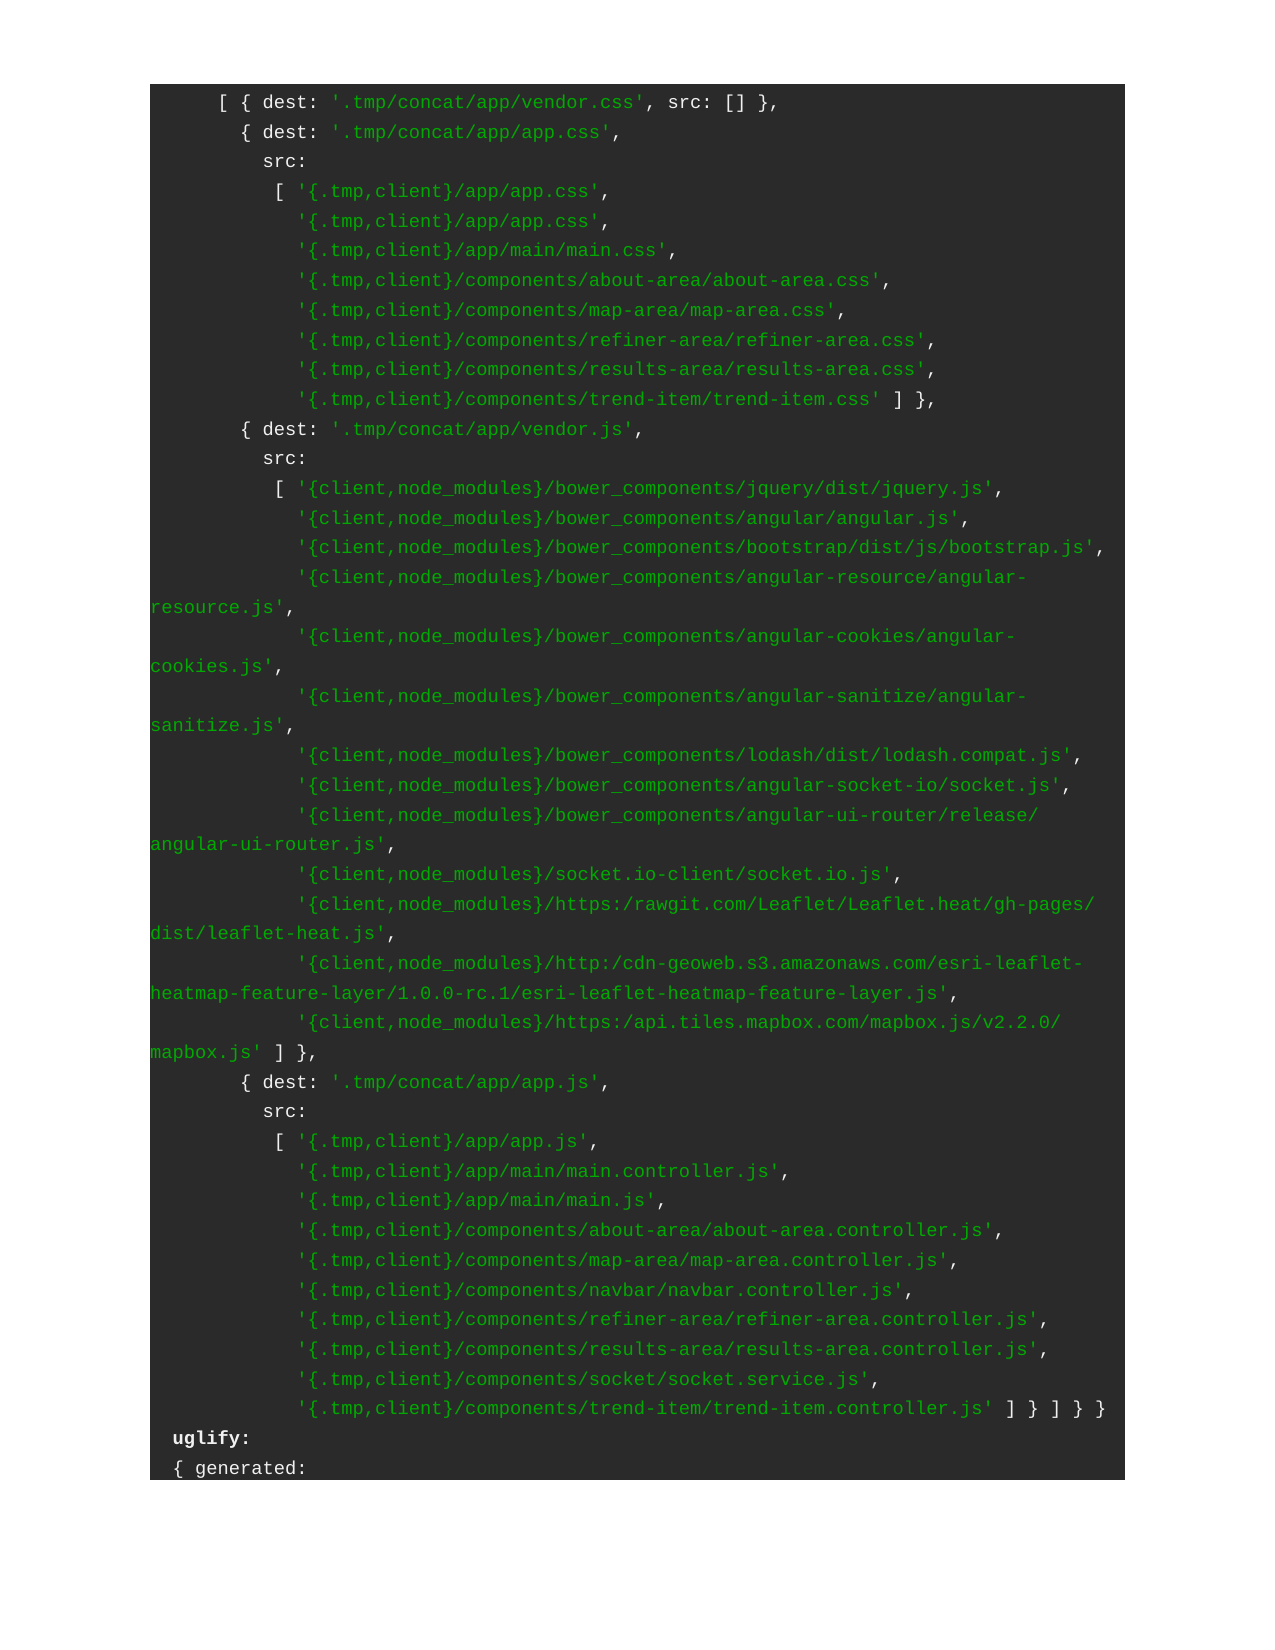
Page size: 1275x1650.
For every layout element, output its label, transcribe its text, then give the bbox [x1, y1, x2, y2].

text '{.tmp,client}/components/results-area/results-area.css', [150, 352, 1125, 381]
text '{.tmp,client}/components/trend-item/trend-item.css' ] }, [150, 381, 1125, 411]
text '{client,node_modules}/bower_components/angular/angular.js', [150, 500, 1125, 530]
text [ '{.tmp,client}/app/app.css', [150, 173, 1125, 203]
text uglify: [150, 1420, 1125, 1450]
text { dest: '.tmp/concat/app/app.js', [150, 1064, 1125, 1094]
text '{.tmp,client}/components/about-area/about-area.css', [150, 262, 1125, 292]
text '{.tmp,client}/components/about-area/about-area.controller.js', [150, 1212, 1125, 1242]
text { generated: [150, 1450, 1125, 1480]
text '{.tmp,client}/components/navbar/navbar.controller.js', [150, 1272, 1125, 1302]
text '{client,node_modules}/bower_components/angular-sanitize/angular-sanitize.js', [150, 678, 1125, 737]
text '{.tmp,client}/app/main/main.css', [150, 233, 1125, 262]
text src: [150, 1094, 1125, 1123]
text '{.tmp,client}/components/trend-item/trend-item.controller.js' ] } ] } } [150, 1391, 1125, 1420]
text src: [150, 144, 1125, 173]
text [ { dest: '.tmp/concat/app/vendor.css', src: [] }, [150, 84, 1125, 114]
text '{client,node_modules}/bower_components/bootstrap/dist/js/bootstrap.js', [150, 530, 1125, 559]
text { dest: '.tmp/concat/app/app.css', [150, 114, 1125, 144]
text '{.tmp,client}/app/main/main.controller.js', [150, 1153, 1125, 1183]
text [ '{.tmp,client}/app/app.js', [150, 1123, 1125, 1153]
text '{client,node_modules}/bower_components/lodash/dist/lodash.compat.js', [150, 737, 1125, 767]
text src: [150, 441, 1125, 470]
text { dest: '.tmp/concat/app/vendor.js', [150, 411, 1125, 441]
text '{client,node_modules}/bower_components/angular-socket-io/socket.js', [150, 767, 1125, 797]
text '{.tmp,client}/components/map-area/map-area.css', [150, 292, 1125, 322]
text [ '{client,node_modules}/bower_components/jquery/dist/jquery.js', [150, 470, 1125, 500]
text '{client,node_modules}/socket.io-client/socket.io.js', [150, 856, 1125, 886]
text '{client,node_modules}/bower_components/angular-ui-router/release/angular-ui-router.js', [150, 797, 1125, 856]
text '{.tmp,client}/components/refiner-area/refiner-area.css', [150, 322, 1125, 352]
text '{client,node_modules}/http:/cdn-geoweb.s3.amazonaws.com/esri-leaflet-heatmap-feature-layer/1.0.0-rc.1/esri-leaflet-heatmap-feature-layer.js', [150, 945, 1125, 1005]
text '{.tmp,client}/app/main/main.js', [150, 1183, 1125, 1212]
text '{client,node_modules}/bower_components/angular-resource/angular-resource.js', [150, 559, 1125, 619]
text '{.tmp,client}/components/results-area/results-area.controller.js', [150, 1331, 1125, 1361]
text '{client,node_modules}/https:/rawgit.com/Leaflet/Leaflet.heat/gh-pages/dist/leaflet-heat.js', [150, 886, 1125, 945]
text '{.tmp,client}/app/app.css', [150, 203, 1125, 233]
text '{client,node_modules}/bower_components/angular-cookies/angular-cookies.js', [150, 619, 1125, 678]
text '{.tmp,client}/components/socket/socket.service.js', [150, 1361, 1125, 1391]
text '{client,node_modules}/https:/api.tiles.mapbox.com/mapbox.js/v2.2.0/mapbox.js' ] }, [150, 1005, 1125, 1064]
text '{.tmp,client}/components/map-area/map-area.controller.js', [150, 1242, 1125, 1272]
text '{.tmp,client}/components/refiner-area/refiner-area.controller.js', [150, 1302, 1125, 1331]
